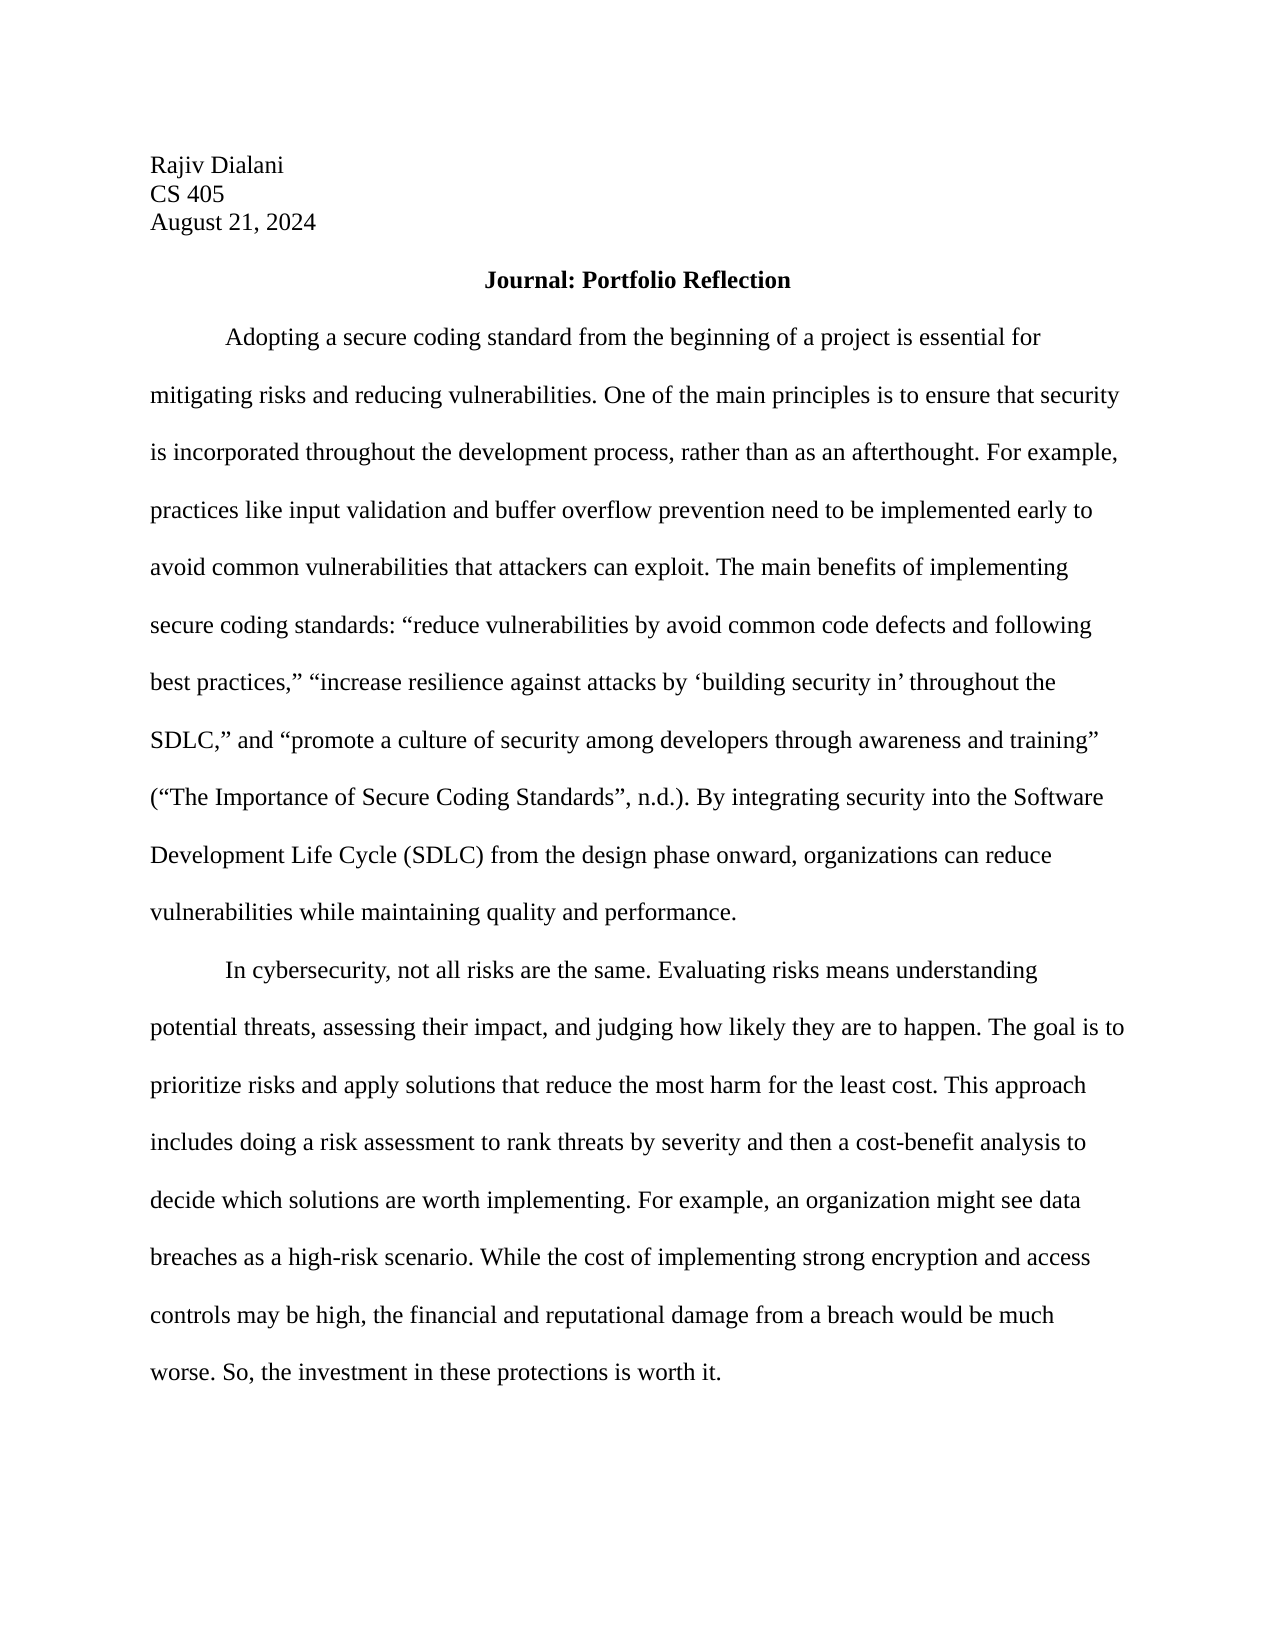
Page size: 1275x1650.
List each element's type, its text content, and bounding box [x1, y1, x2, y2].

text CS 405 [150, 179, 1125, 207]
text August 21, 2024 [150, 207, 1125, 236]
text Rajiv Dialani [150, 150, 1125, 179]
text Journal: Portfolio Reflection [150, 265, 1125, 294]
text Adopting a secure coding standard from the beginning of a project is essential for mitigating risks and reducing vulnerabilities. One of the main principles is to ensure that security is incorporated throughout the development process, rather than as an afterthought. For example, practices like input validation and buffer overflow prevention need to be implemented early to avoid common vulnerabilities that attackers can exploit. The main benefits of implementing secure coding standards: “reduce vulnerabilities by avoid common code defects and following best practices,” “increase resilience against attacks by ‘building security in’ throughout the SDLC,” and “promote a culture of security among developers through awareness and training” (“The Importance of Secure Coding Standards”, n.d.). By integrating security into the Software Development Life Cycle (SDLC) from the design phase onward, organizations can reduce vulnerabilities while maintaining quality and performance. [150, 322, 1125, 926]
text In cybersecurity, not all risks are the same. Evaluating risks means understanding potential threats, assessing their impact, and judging how likely they are to happen. The goal is to prioritize risks and apply solutions that reduce the most harm for the least cost. This approach includes doing a risk assessment to rank threats by severity and then a cost-benefit analysis to decide which solutions are worth implementing. For example, an organization might see data breaches as a high-risk scenario. While the cost of implementing strong encryption and access controls may be high, the financial and reputational damage from a breach would be much worse. So, the investment in these protections is worth it. [150, 955, 1125, 1386]
